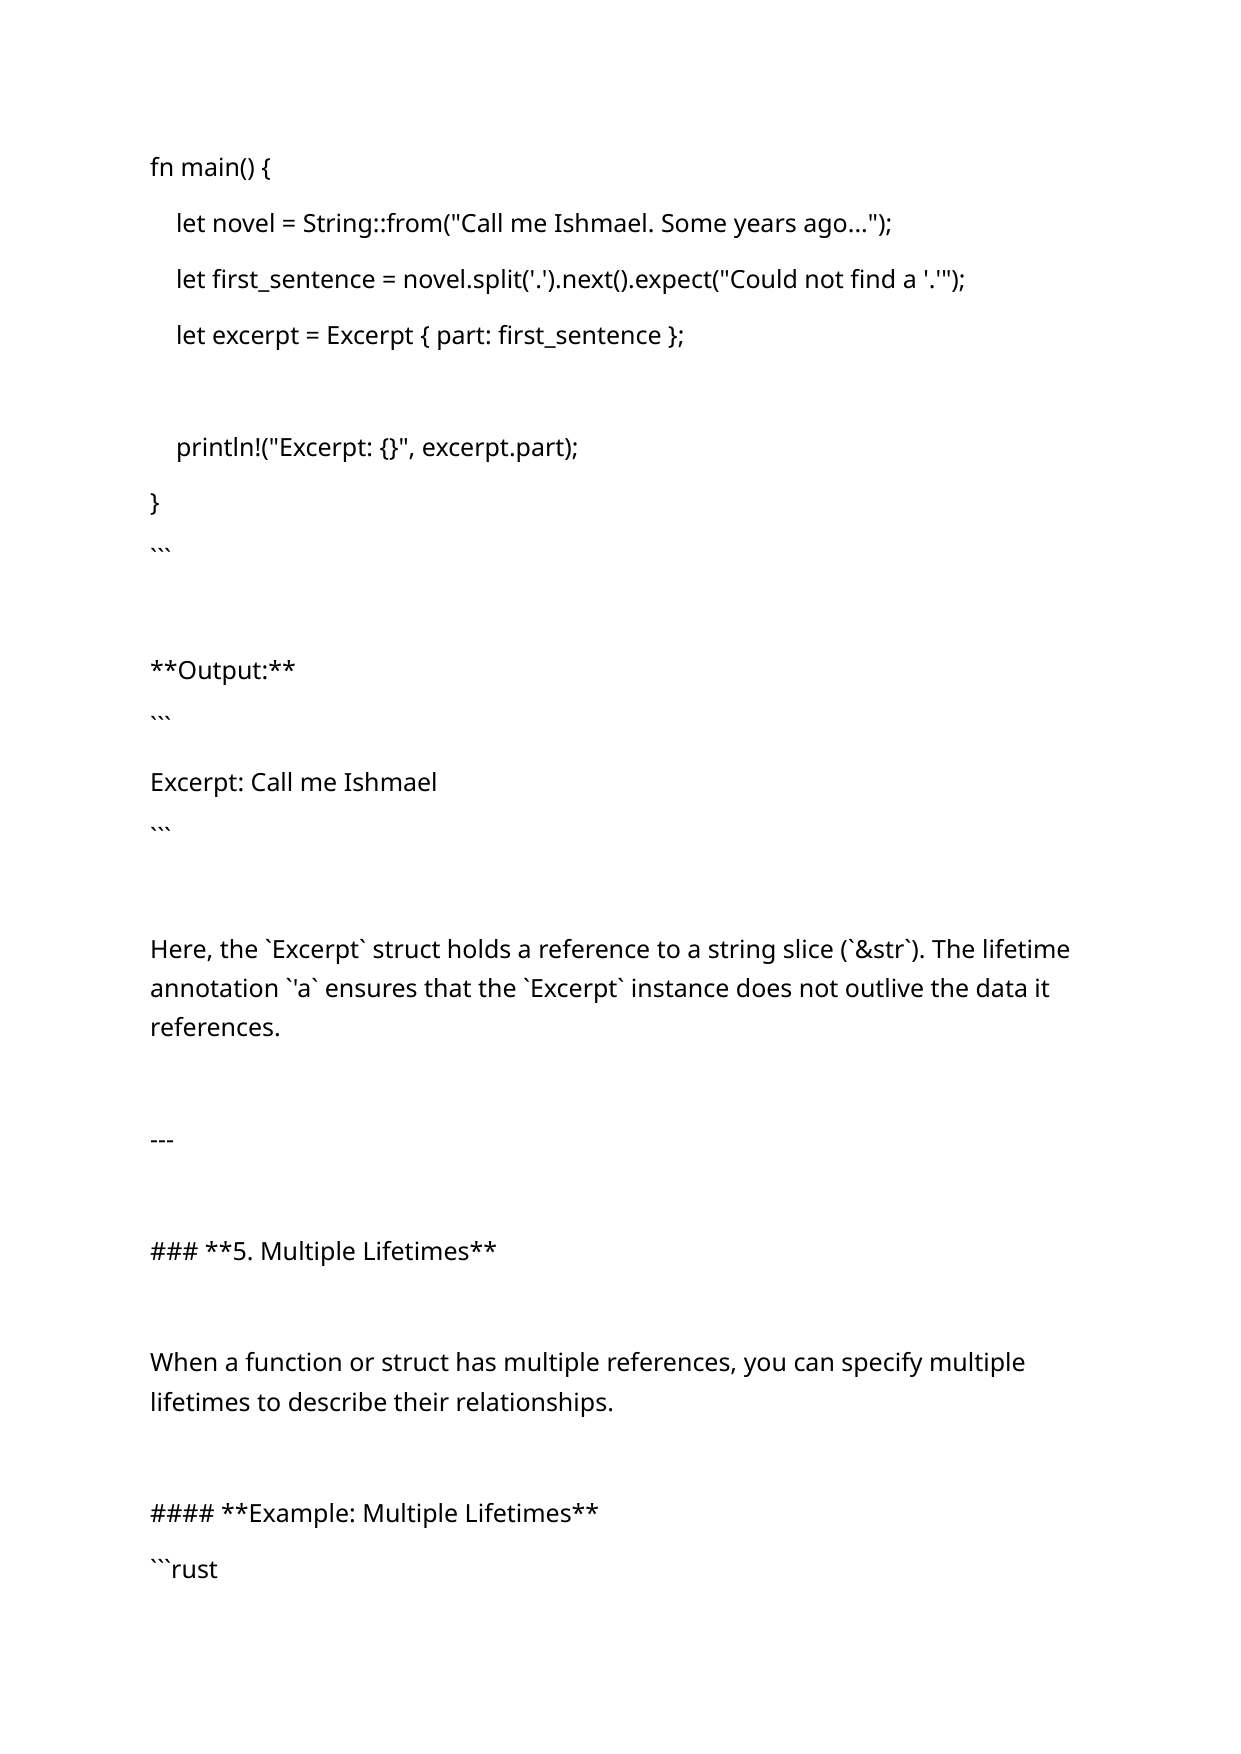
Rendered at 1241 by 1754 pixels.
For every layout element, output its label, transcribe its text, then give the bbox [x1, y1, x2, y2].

text fn main() { [150, 150, 1090, 184]
text Here, the `Excerpt` struct holds a reference to a string slice (`&str`). The lifetime annotation `'a` ensures that the `Excerpt` instance does not outlive the data it references. [150, 932, 1090, 1044]
text ### **5. Multiple Lifetimes** [150, 1233, 1090, 1267]
text --- [150, 1122, 1090, 1156]
text ```rust [150, 1552, 1090, 1586]
text ``` [150, 541, 1090, 575]
text let novel = String::from("Call me Ishmael. Some years ago..."); [150, 206, 1090, 240]
text println!("Excerpt: {}", excerpt.part); [150, 429, 1090, 463]
text } [150, 485, 1090, 519]
text Excerpt: Call me Ishmael [150, 764, 1090, 798]
text ``` [150, 820, 1090, 854]
text **Output:** [150, 652, 1090, 687]
text When a function or struct has multiple references, you can specify multiple lifetimes to describe their relationships. [150, 1345, 1090, 1418]
text let excerpt = Excerpt { part: first_sentence }; [150, 317, 1090, 352]
text ``` [150, 708, 1090, 742]
text let first_sentence = novel.split('.').next().expect("Could not find a '.'"); [150, 262, 1090, 296]
text #### **Example: Multiple Lifetimes** [150, 1496, 1090, 1530]
